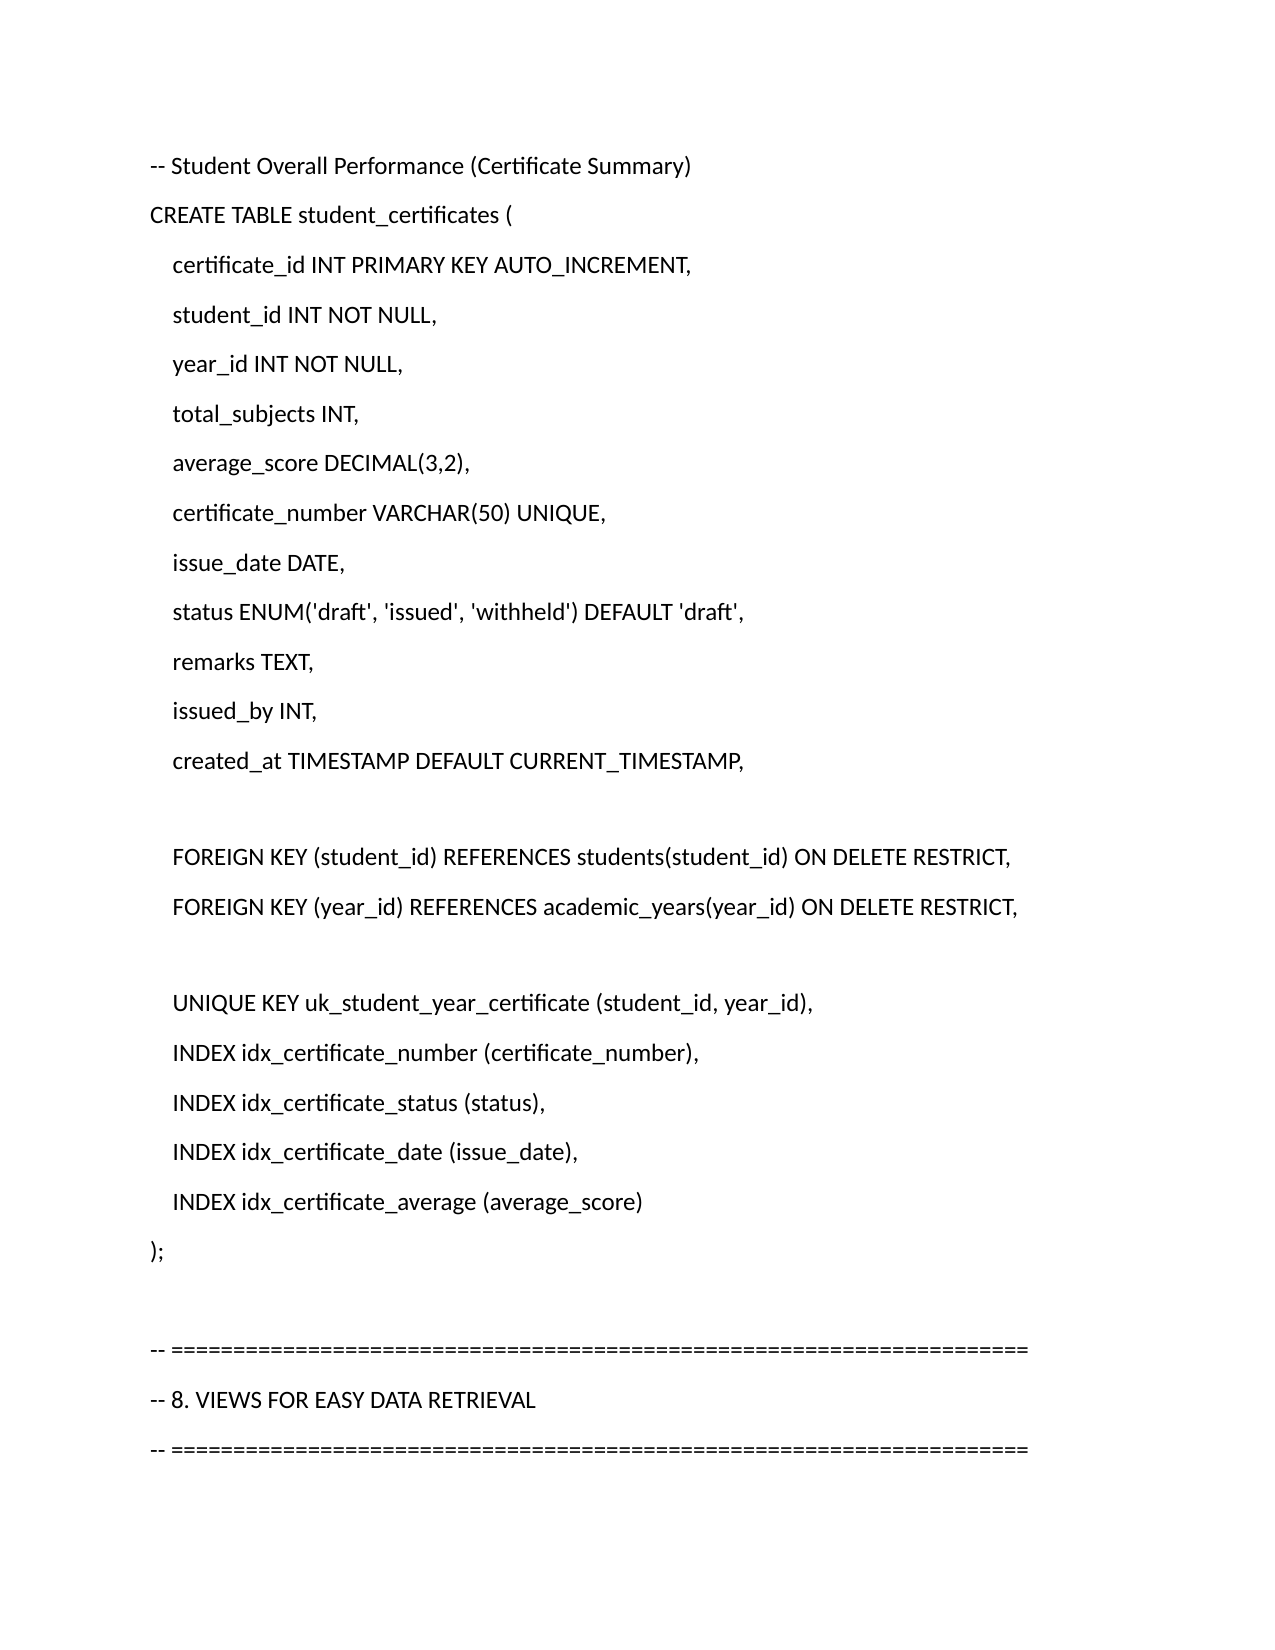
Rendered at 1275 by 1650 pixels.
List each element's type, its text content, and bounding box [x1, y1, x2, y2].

text year_id INT NOT NULL, [150, 348, 1125, 379]
text -- 8. VIEWS FOR EASY DATA RETRIEVAL [150, 1384, 1125, 1415]
text average_score DECIMAL(3,2), [150, 447, 1125, 478]
text certificate_number VARCHAR(50) UNIQUE, [150, 497, 1125, 528]
text total_subjects INT, [150, 398, 1125, 428]
text certificate_id INT PRIMARY KEY AUTO_INCREMENT, [150, 249, 1125, 280]
text FOREIGN KEY (student_id) REFERENCES students(student_id) ON DELETE RESTRICT, [150, 841, 1125, 872]
text student_id INT NOT NULL, [150, 299, 1125, 329]
text ); [150, 1235, 1125, 1266]
text remarks TEXT, [150, 646, 1125, 676]
text CREATE TABLE student_certificates ( [150, 199, 1125, 230]
text created_at TIMESTAMP DEFAULT CURRENT_TIMESTAMP, [150, 745, 1125, 776]
text UNIQUE KEY uk_student_year_certificate (student_id, year_id), [150, 987, 1125, 1018]
text -- ===================================================================== [150, 1434, 1125, 1464]
text INDEX idx_certificate_date (issue_date), [150, 1136, 1125, 1167]
text INDEX idx_certificate_number (certificate_number), [150, 1037, 1125, 1068]
text -- ===================================================================== [150, 1334, 1125, 1365]
text INDEX idx_certificate_status (status), [150, 1087, 1125, 1117]
text status ENUM('draft', 'issued', 'withheld') DEFAULT 'draft', [150, 596, 1125, 627]
text issued_by INT, [150, 695, 1125, 726]
text FOREIGN KEY (year_id) REFERENCES academic_years(year_id) ON DELETE RESTRICT, [150, 891, 1125, 922]
text -- Student Overall Performance (Certificate Summary) [150, 150, 1125, 181]
text issue_date DATE, [150, 547, 1125, 577]
text INDEX idx_certificate_average (average_score) [150, 1186, 1125, 1216]
